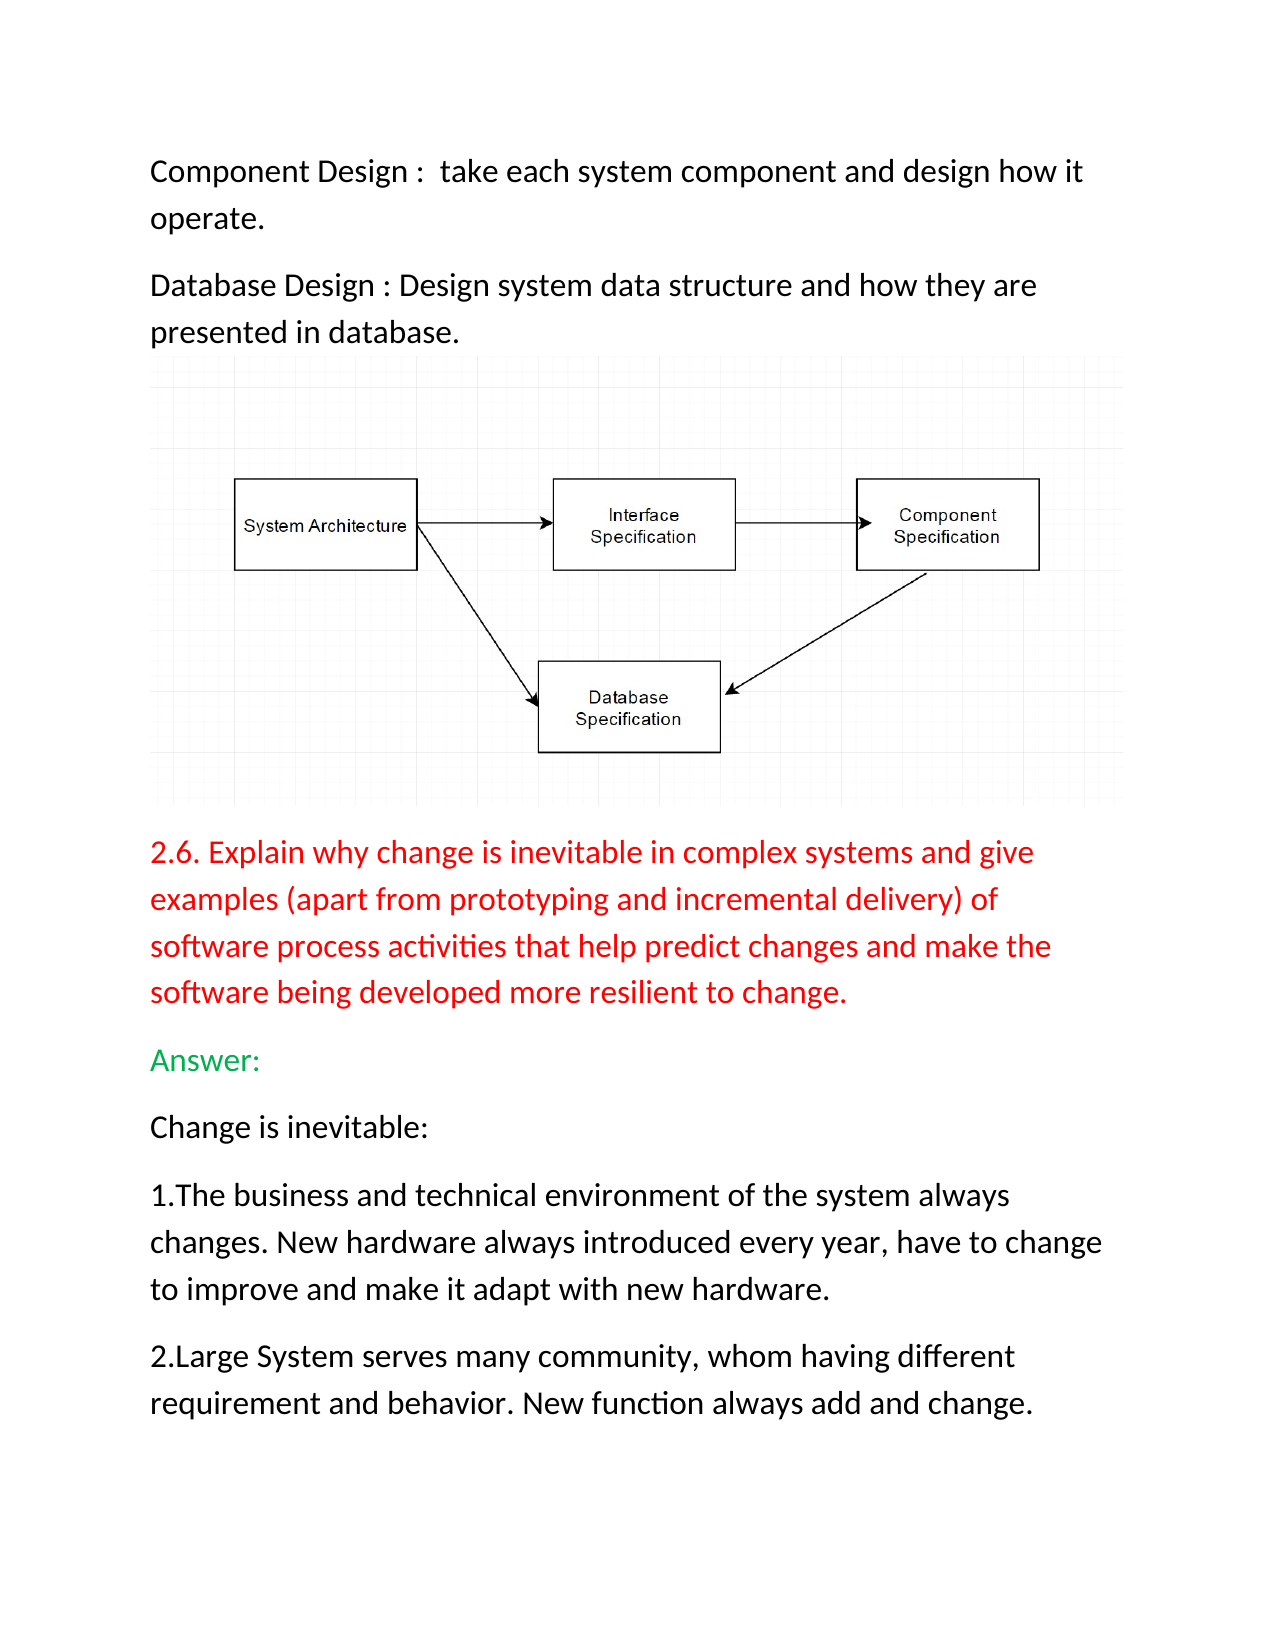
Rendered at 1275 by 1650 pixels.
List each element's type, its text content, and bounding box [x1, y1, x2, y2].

text 2.Large System serves many community, whom having different requirement and behavior. New function always add and change. [150, 1335, 1125, 1423]
text 2.6. Explain why change is inevitable in complex systems and give examples (apart from prototyping and incremental delivery) of software process activities that help predict changes and make the software being developed more resilient to change. [150, 831, 1125, 1012]
text Answer: [150, 1039, 1125, 1080]
text Change is inevitable: [150, 1107, 1125, 1147]
picture [150, 356, 1124, 806]
text Component Design : take each system component and design how it operate. [150, 150, 1125, 237]
text 1.The business and technical environment of the system always changes. New hardware always introduced every year, have to change to improve and make it adapt with new hardware. [150, 1174, 1125, 1308]
